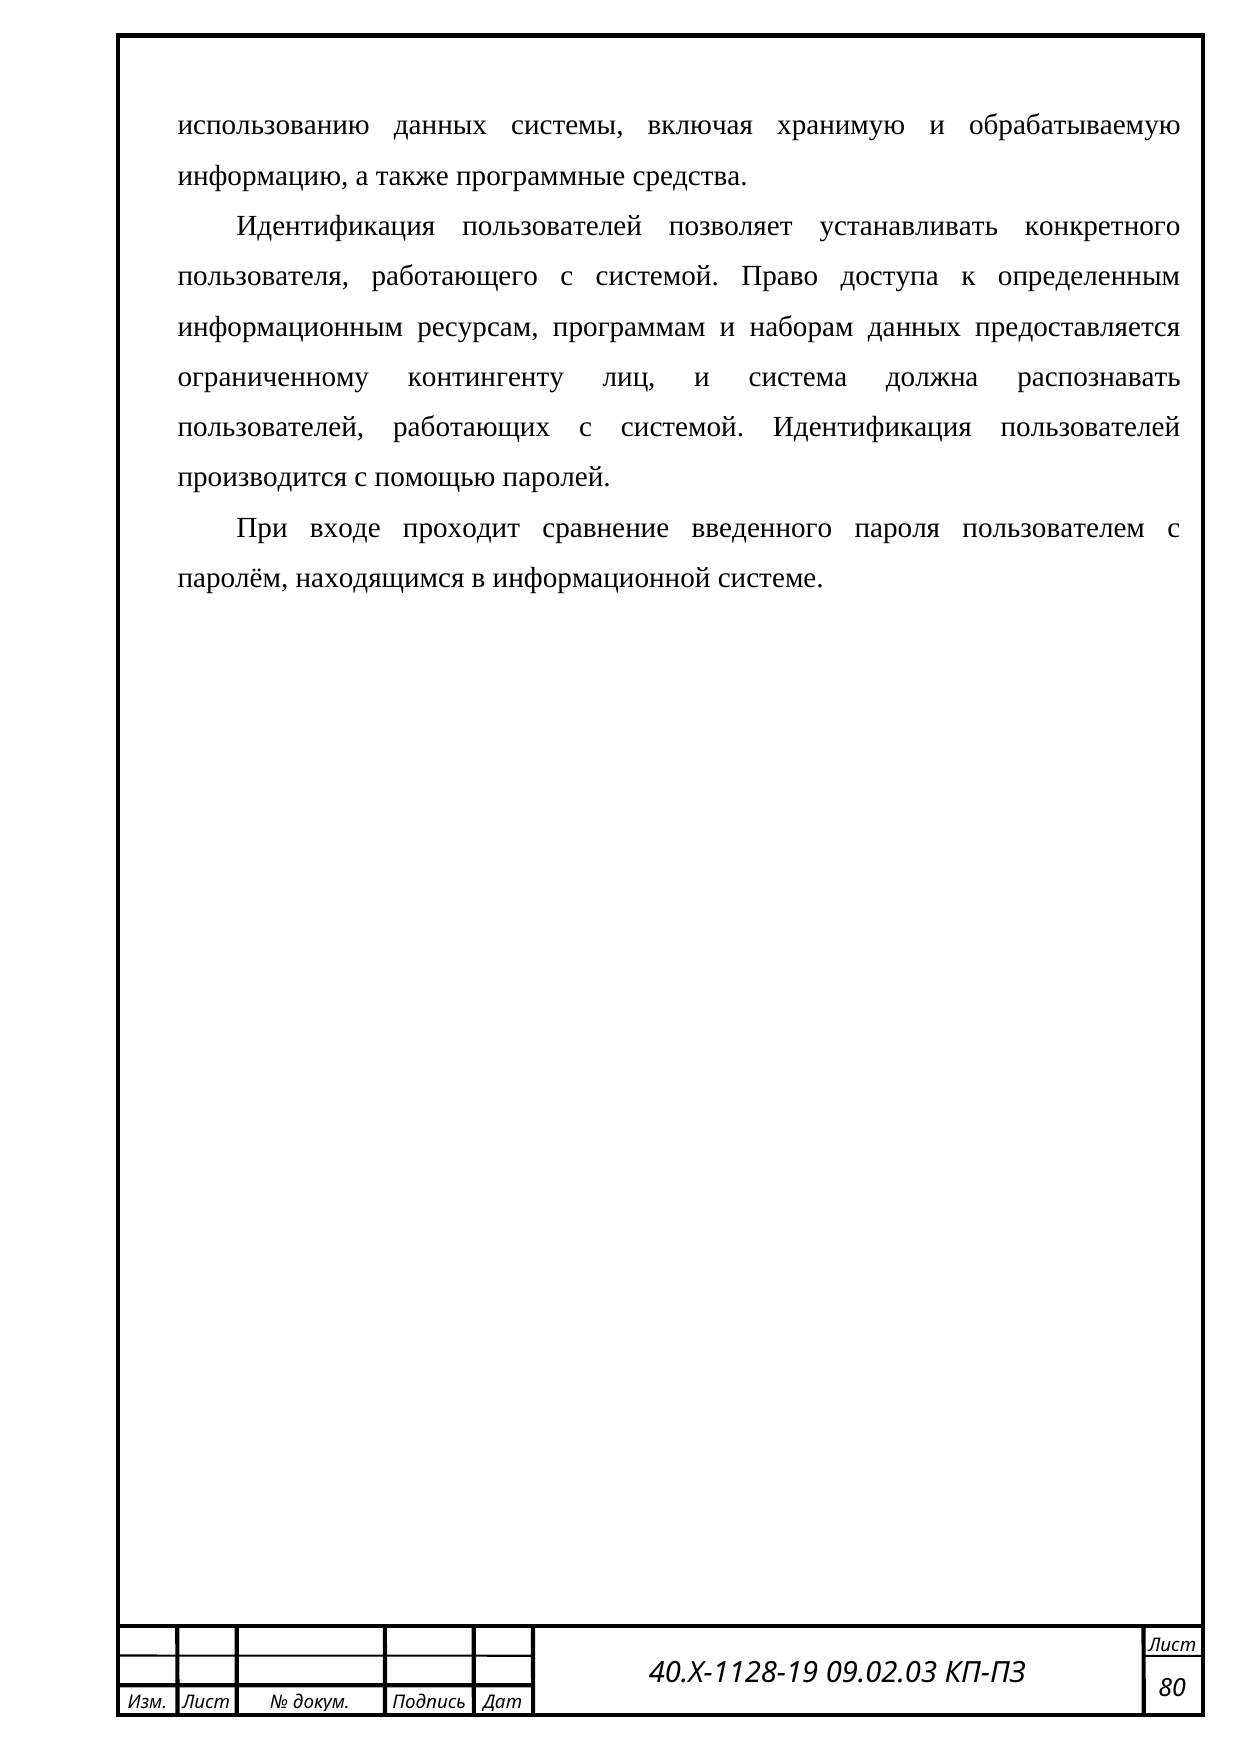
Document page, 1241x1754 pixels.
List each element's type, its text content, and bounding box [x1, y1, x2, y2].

text При входе проходит сравнение введенного пароля пользователем с паролём, находящимся в информационной системе. [177, 510, 1181, 594]
text Идентификация пользователей позволяет устанавливать конкретного пользователя, работающего с системой. Право доступа к определенным информационным ресурсам, программам и наборам данных предоставляется ограниченному контингенту лиц, и система должна распознавать пользователей, работающих с системой. Идентификация пользователей производится с помощью паролей. [177, 208, 1181, 493]
